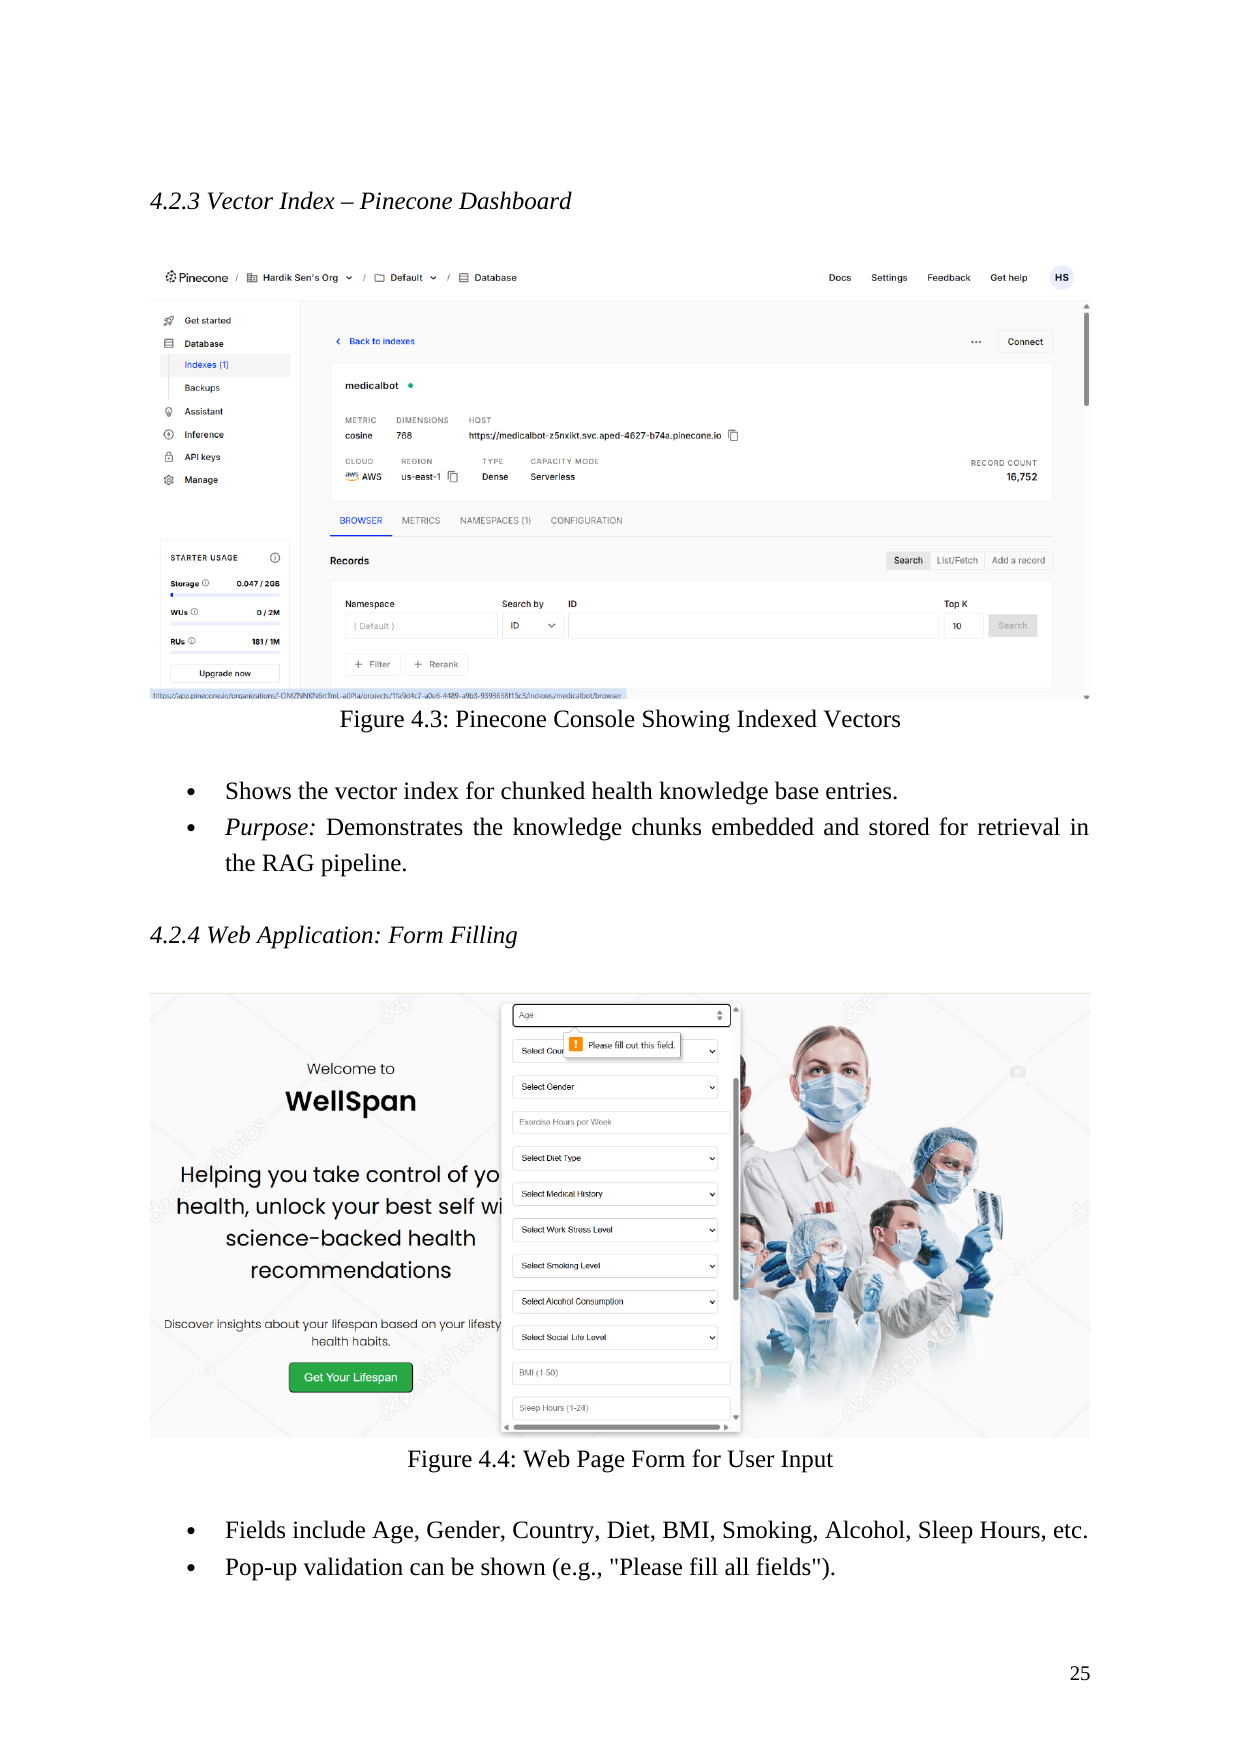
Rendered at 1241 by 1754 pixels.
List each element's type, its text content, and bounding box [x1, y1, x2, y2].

picture [150, 257, 1091, 699]
text Figure 4.3: Pinecone Console Showing Indexed Vectors [150, 704, 1090, 733]
list Purpose: Demonstrates the knowledge chunks embedded and stored for retrieval in the RAG pipeline. [187, 812, 1090, 877]
text 4.2.4 Web Application: Form Filling [150, 920, 1090, 949]
list Shows the vector index for chunked health knowledge base entries. [187, 776, 1090, 805]
list Fields include Age, Gender, Country, Diet, BMI, Smoking, Alcohol, Sleep Hours, etc. [187, 1516, 1090, 1544]
text 4.2.3 Vector Index – Pinecone Dashboard [150, 186, 1090, 215]
picture [150, 992, 1091, 1438]
text Figure 4.4: Web Page Form for User Input [150, 1444, 1090, 1472]
list Pop-up validation can be shown (e.g., "Please fill all fields"). [187, 1552, 1090, 1580]
